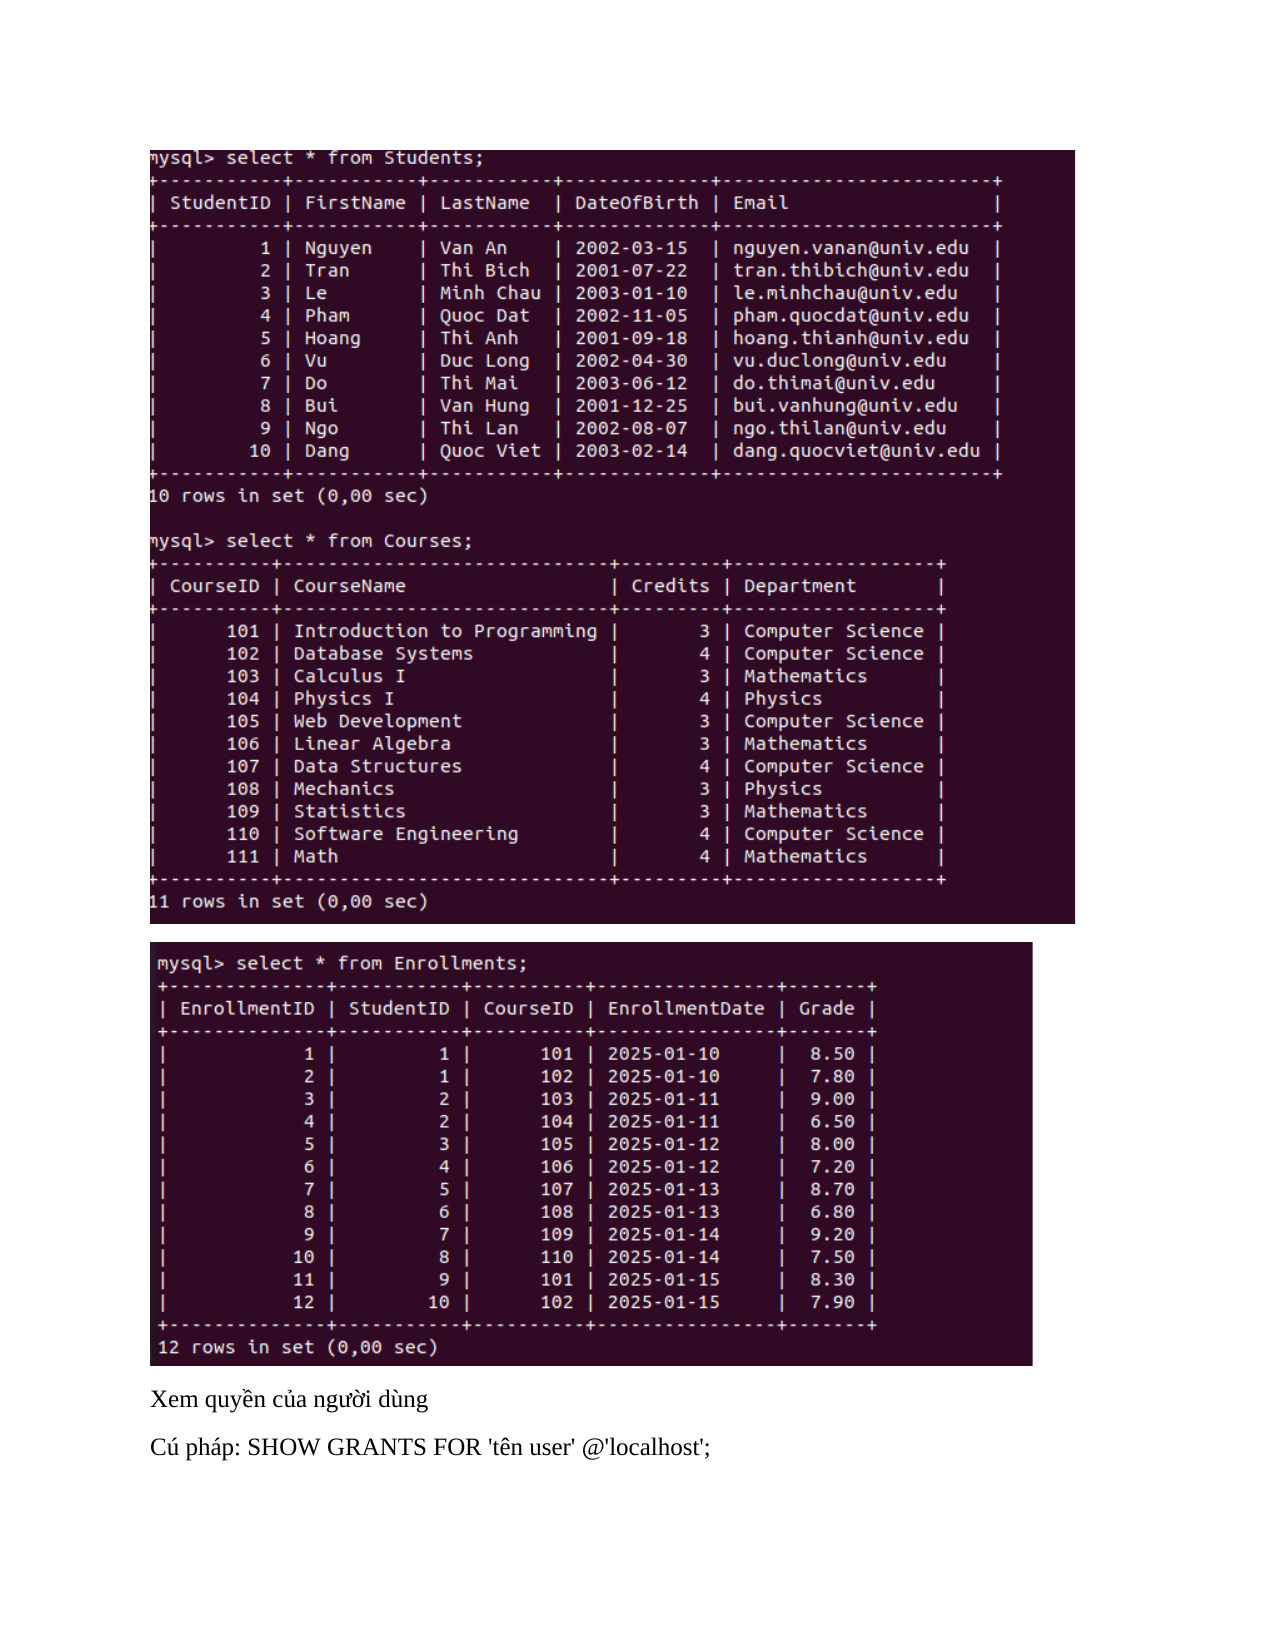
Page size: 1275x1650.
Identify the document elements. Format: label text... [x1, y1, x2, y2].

picture [150, 150, 1075, 924]
text Xem quyền của người dùng [150, 1384, 1125, 1413]
text Cú pháp: SHOW GRANTS FOR 'tên user' @'localhost'; [150, 1432, 1125, 1461]
picture [150, 942, 1033, 1366]
